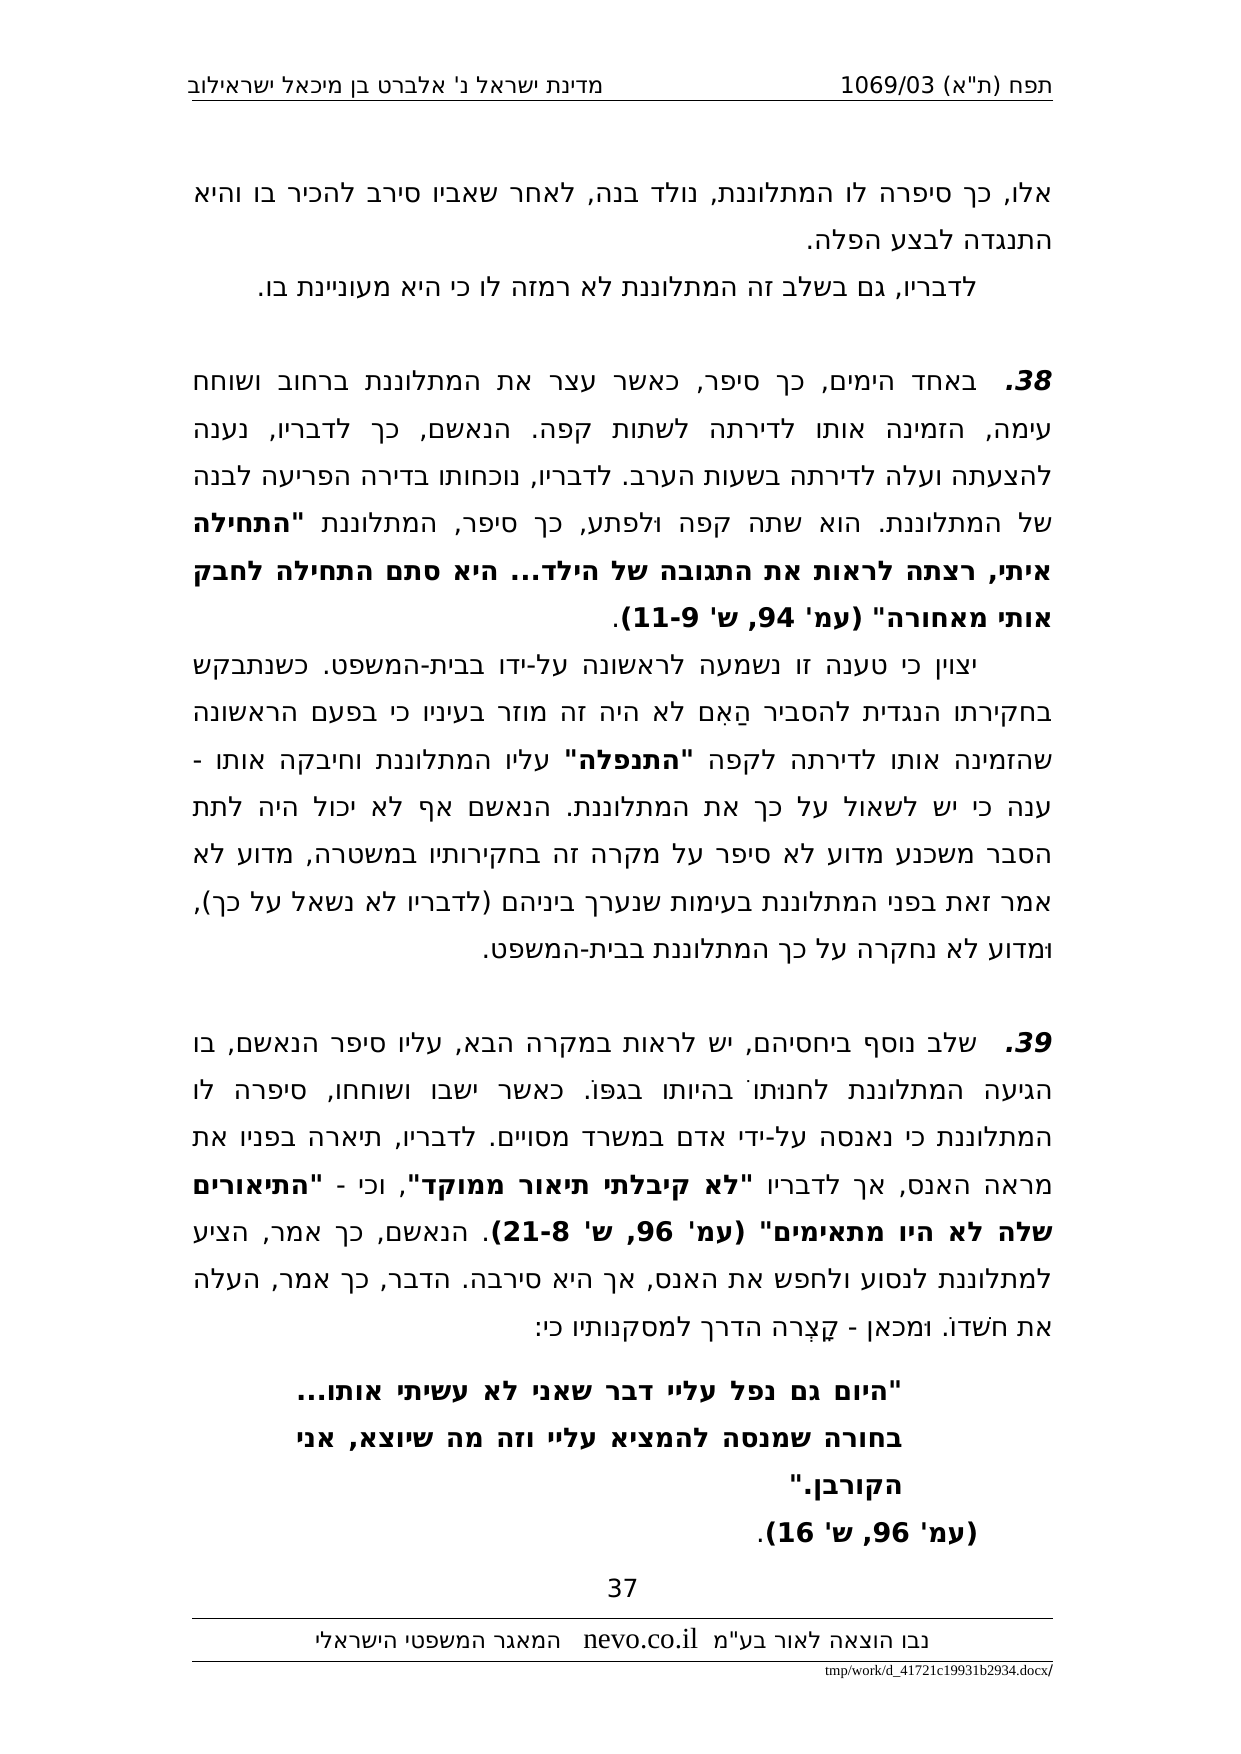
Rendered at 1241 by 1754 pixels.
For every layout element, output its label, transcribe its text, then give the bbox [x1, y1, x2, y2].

text 39. שלב נוסף ביחסיהם, יש לראות במקרה הבא, עליו סיפר הנאשם, בו הגיעה המתלוננת לחנוּתוֹ בהיותו בגפּוֹ. כאשר ישבו ושוחחו, סיפרה לו המתלוננת כי נאנסה על-ידי אדם במשרד מסויים. לדבריו, תיארה בפניו את מראה האנס, אך לדבריו "לא קיבלתי תיאור ממוקד", וכי - "התיאורים שלה לא היו מתאימים" (עמ' 96, ש' 21-8). הנאשם, כך אמר, הציע למתלוננת לנסוע ולחפש את האנס, אך היא סירבה. הדבר, כך אמר, העלה את חשׁדוֹ. וּמכאן - קָצְרה הדרך למסקנותיו כי: [192, 1027, 1053, 1342]
text (עמ' 96, ש' 16). [192, 1517, 1053, 1548]
text יצוין כי טענה זו נשמעה לראשונה על-ידו בבית-המשפט. כשנתבקש בחקירתו הנגדית להסביר הַאִם לא היה זה מוזר בעיניו כי בפעם הראשונה שהזמינה אותו לדירתה לקפה "התנפלה" עליו המתלוננת וחיבקה אותו - ענה כי יש לשאול על כך את המתלוננת. הנאשם אף לא יכול היה לתת הסבר משכנע מדוע לא סיפר על מקרה זה בחקירותיו במשטרה, מדוע לא אמר זאת בפני המתלוננת בעימות שנערך ביניהם (לדבריו לא נשאל על כך), וּמדוע לא נחקרה על כך המתלוננת בבית-המשפט. [192, 649, 1053, 965]
text 38. באחד הימים, כך סיפר, כאשר עצר את המתלוננת ברחוב ושוחח עימה, הזמינה אותו לדירתה לשתות קפה. הנאשם, כך לדבריו, נענה להצעתה ועלה לדירתה בשעות הערב. לדבריו, נוכחותו בדירה הפריעה לבנה של המתלוננת. הוא שתה קפה וּלפתע, כך סיפר, המתלוננת "התחילה איתי, רצתה לראות את התגובה של הילד... היא סתם התחילה לחבק אותי מאחורה" (עמ' 94, ש' 11-9). [192, 366, 1053, 634]
text לדבריו, גם בשלב זה המתלוננת לא רמזה לו כי היא מעוניינת בו. [192, 272, 1053, 303]
text "היום גם נפל עליי דבר שאני לא עשיתי אותו... בחורה שמנסה להמציא עליי וזה מה שיוצא, אני הקורבן." [295, 1375, 903, 1501]
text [192, 177, 1053, 256]
